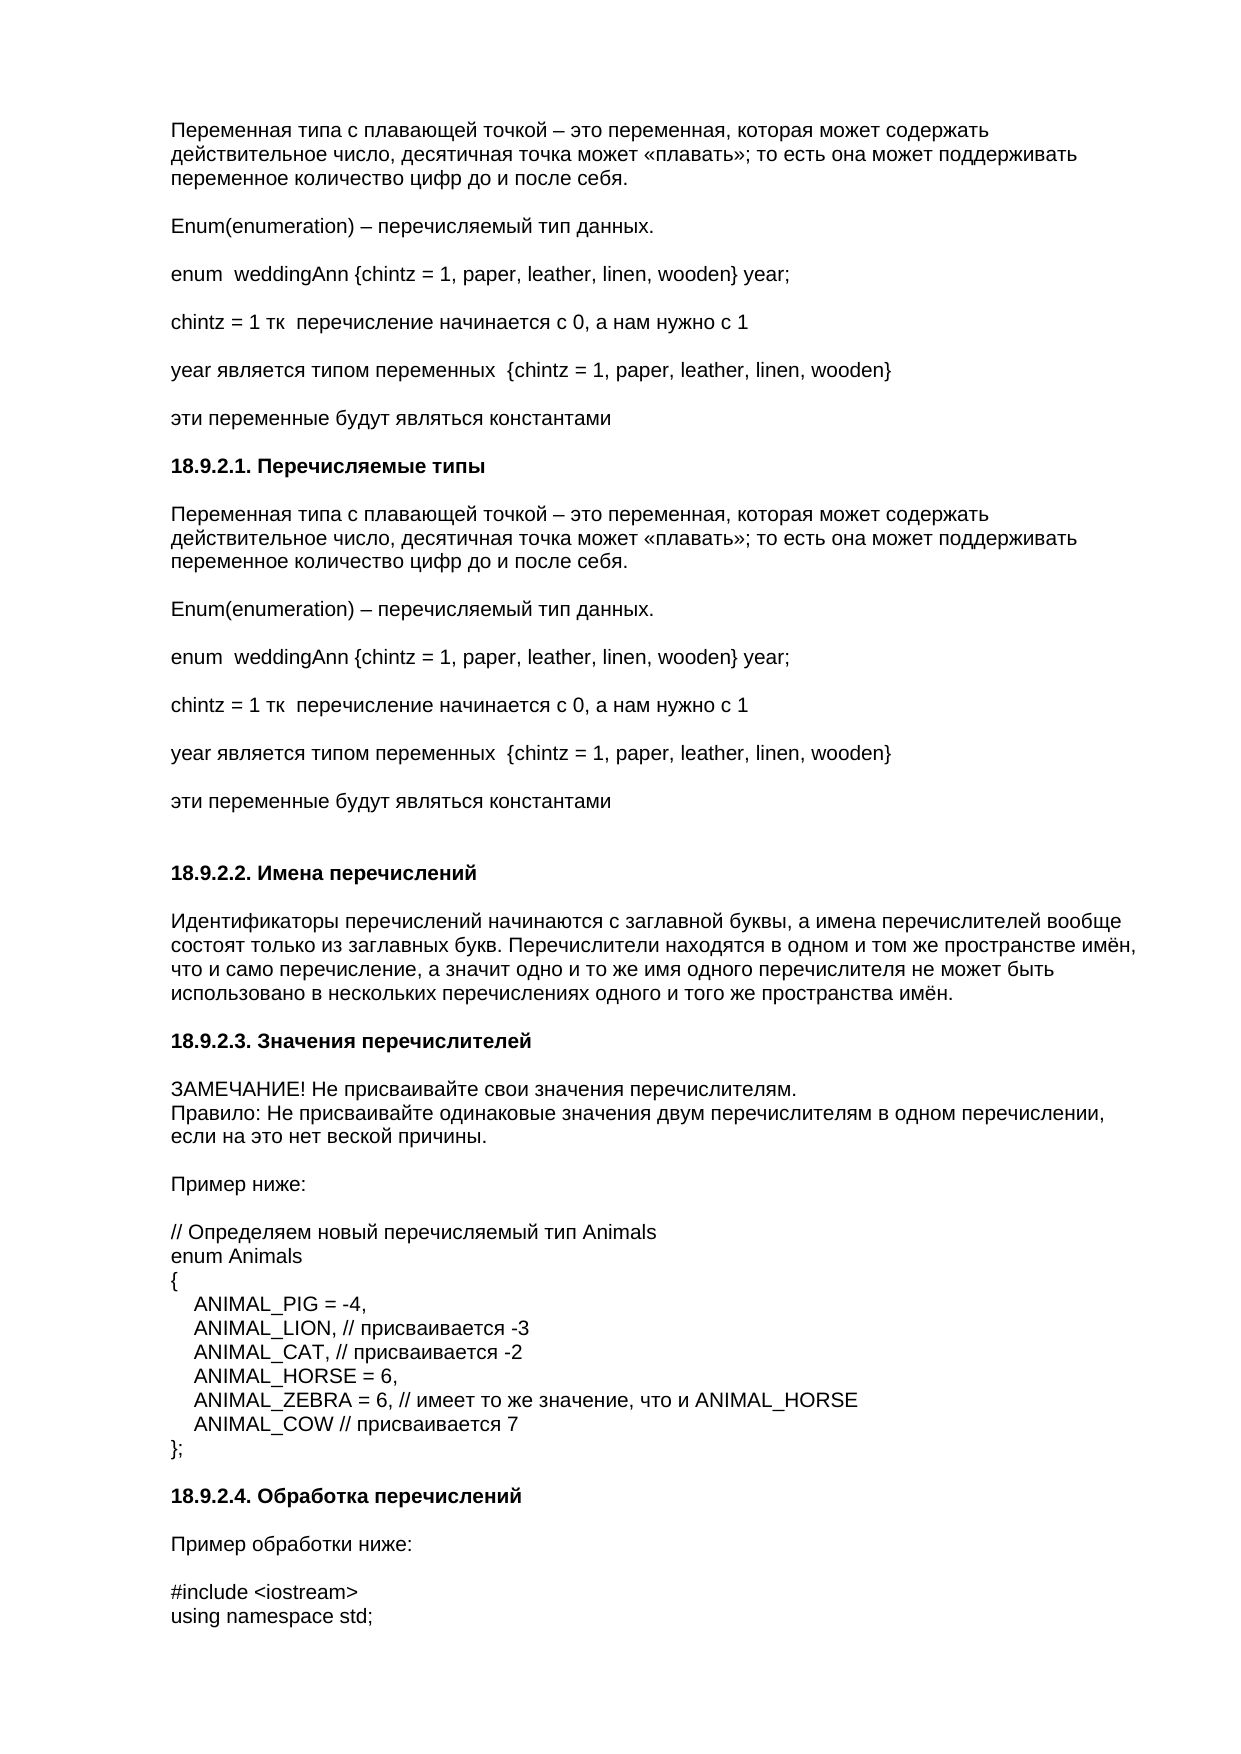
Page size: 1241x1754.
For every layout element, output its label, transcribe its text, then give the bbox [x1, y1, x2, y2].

list ANIMAL_PIG = -4, [171, 1292, 1152, 1316]
list enum Animals [171, 1244, 1152, 1268]
list Переменная типа с плавающей точкой – это переменная, которая может содержать действительное число, десятичная точка может «плавать»; то есть она может поддерживать переменное количество цифр до и после себя. [171, 501, 1152, 573]
list ANIMAL_CAT, // присваивается -2 [171, 1340, 1152, 1364]
list }; [171, 1436, 1152, 1460]
list chintz = 1 тк перечисление начинается с 0, а нам нужно с 1 [171, 310, 1152, 334]
list enum weddingAnn {chintz = 1, paper, leather, linen, wooden} year; [171, 645, 1152, 669]
list 18.9.2.2. Имена перечислений [171, 861, 1152, 885]
list Enum(enumeration) – перечисляемый тип данных. [171, 597, 1152, 621]
list enum weddingAnn {chintz = 1, paper, leather, linen, wooden} year; [171, 262, 1152, 286]
list Идентификаторы перечислений начинаются с заглавной буквы, а имена перечислителей вообще состоят только из заглавных букв. Перечислители находятся в одном и том же пространстве имён, что и само перечисление, а значит одно и то же имя одного перечислителя не может быть использовано в нескольких перечислениях одного и того же пространства имён. [171, 909, 1152, 1004]
list ANIMAL_HORSE = 6, [171, 1364, 1152, 1388]
list Пример ниже: [171, 1172, 1152, 1196]
list #include <iostream> [171, 1579, 1152, 1603]
list Правило: Не присваивайте одинаковые значения двум перечислителям в одном перечислении, если на это нет веской причины. [171, 1100, 1152, 1148]
list 18.9.2.4. Обработка перечислений [171, 1484, 1152, 1508]
list 18.9.2.3. Значения перечислителей [171, 1028, 1152, 1052]
list Пример обработки ниже: [171, 1532, 1152, 1556]
list ЗАМЕЧАНИЕ! Не присваивайте свои значения перечислителям. [171, 1076, 1152, 1100]
list 18.9.2.1. Перечисляемые типы [171, 453, 1152, 477]
list эти переменные будут являться константами [171, 406, 1152, 429]
list Переменная типа с плавающей точкой – это переменная, которая может содержать действительное число, десятичная точка может «плавать»; то есть она может поддерживать переменное количество цифр до и после себя. [171, 118, 1152, 190]
list chintz = 1 тк перечисление начинается с 0, а нам нужно с 1 [171, 693, 1152, 717]
list // Определяем новый перечисляемый тип Animals [171, 1220, 1152, 1244]
list { [171, 1268, 1152, 1292]
list year является типом переменных {chintz = 1, paper, leather, linen, wooden} [171, 741, 1152, 765]
list ANIMAL_LION, // присваивается -3 [171, 1316, 1152, 1340]
list эти переменные будут являться константами [171, 789, 1152, 813]
list ANIMAL_ZEBRA = 6, // имеет то же значение, что и ANIMAL_HORSE [171, 1388, 1152, 1412]
list using namespace std; [171, 1603, 1152, 1627]
list Enum(enumeration) – перечисляемый тип данных. [171, 214, 1152, 238]
list ANIMAL_COW // присваивается 7 [171, 1412, 1152, 1436]
list year является типом переменных {chintz = 1, paper, leather, linen, wooden} [171, 358, 1152, 382]
